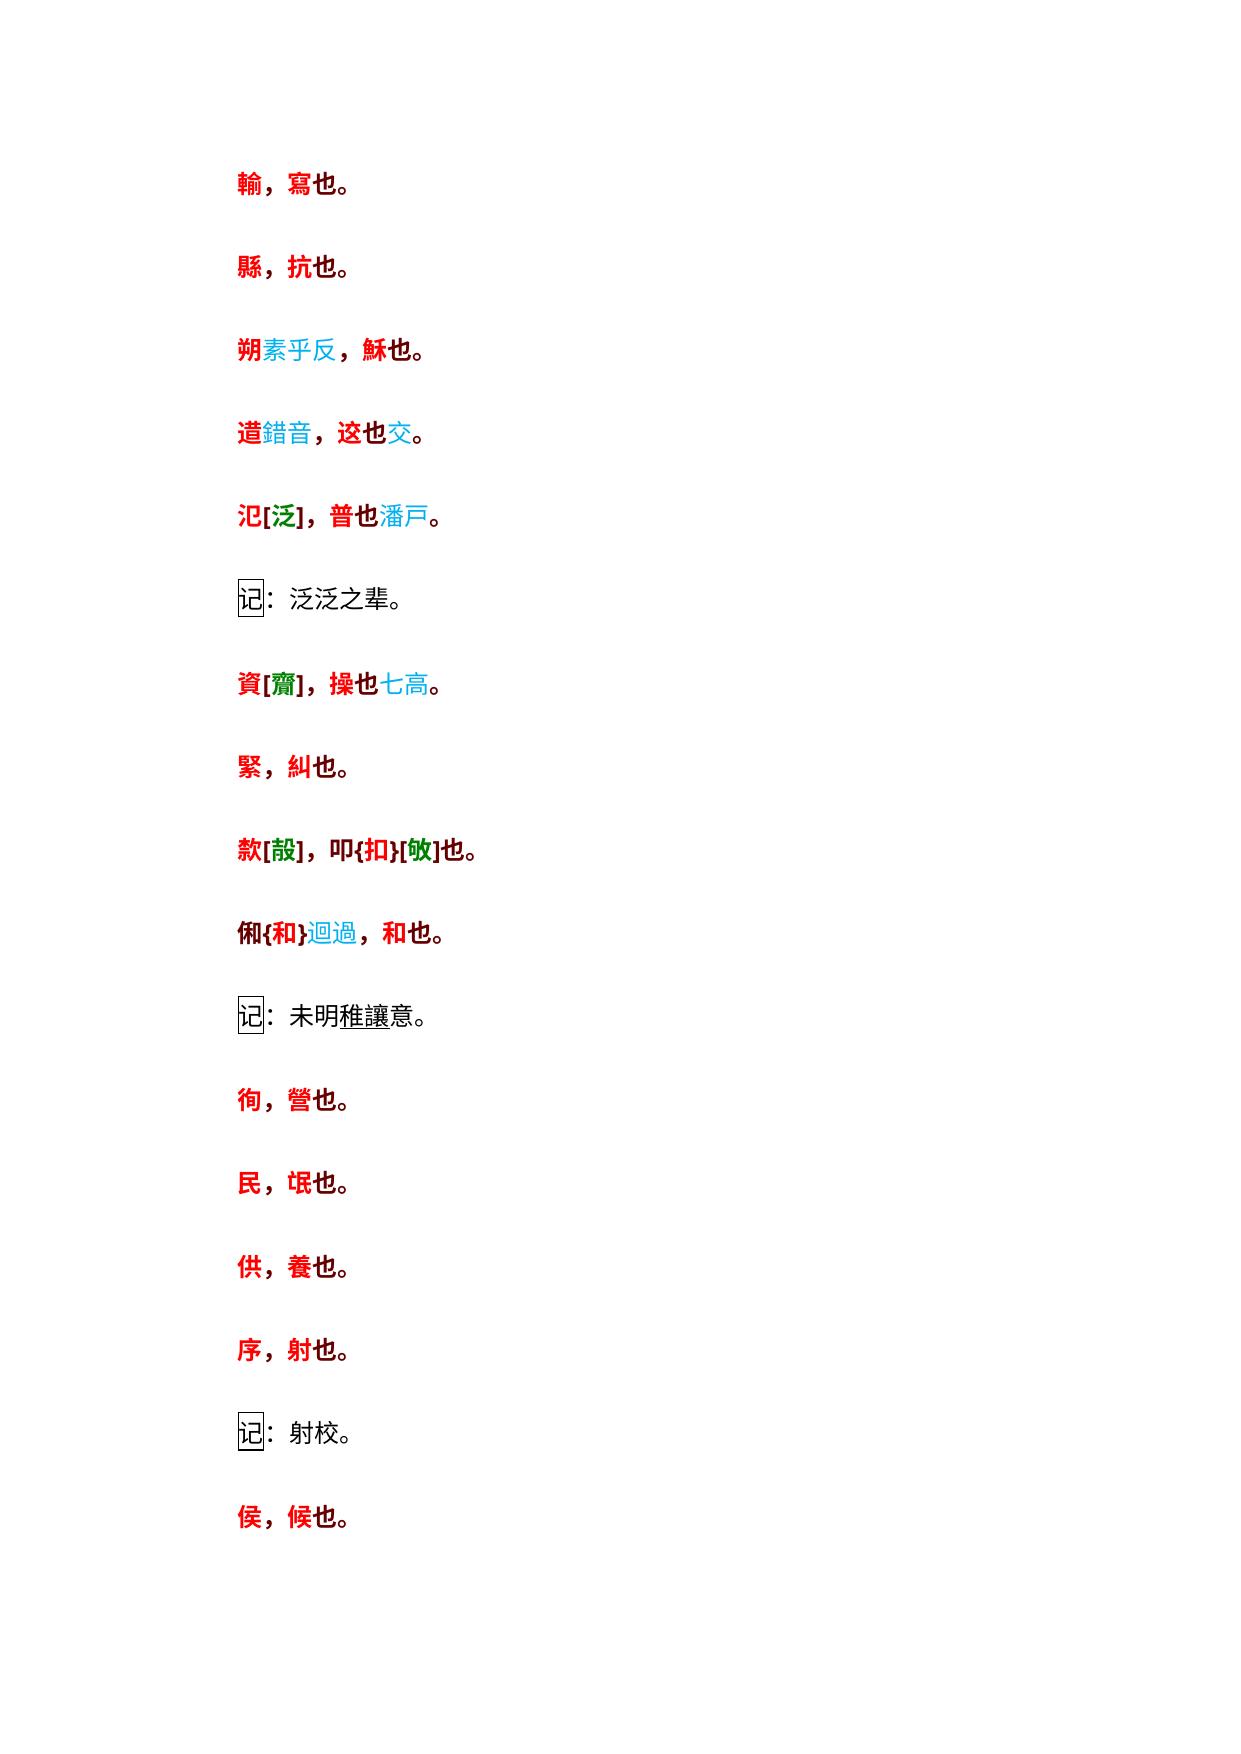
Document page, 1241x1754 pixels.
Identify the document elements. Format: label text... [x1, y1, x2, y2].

text 记：泛泛之辈。 [187, 566, 1053, 631]
text 資[齎]，操也七高。 [187, 650, 1053, 715]
text 輸，寫也。 [187, 150, 1053, 215]
text 供，養也。 [187, 1233, 1053, 1298]
text 徇，營也。 [187, 1066, 1053, 1131]
text 朔素乎反，穌也。 [187, 316, 1053, 381]
text 记：未明稚讓意。 [187, 982, 1053, 1047]
text 序，射也。 [187, 1316, 1053, 1381]
text 民，氓也。 [187, 1149, 1053, 1214]
text 记：射校。 [187, 1399, 1053, 1464]
text 縣，抗也。 [187, 233, 1053, 298]
text 逪錯音，䢒也交。 [187, 399, 1053, 464]
text 氾[泛]，普也潘戸。 [187, 482, 1053, 547]
text 侯，候也。 [187, 1483, 1053, 1548]
text 緊，糾也。 [187, 733, 1053, 798]
text 俰{和}迴過，和也。 [187, 899, 1053, 964]
text 歀[㱿]，叩{扣}[敂]也。 [187, 816, 1053, 881]
